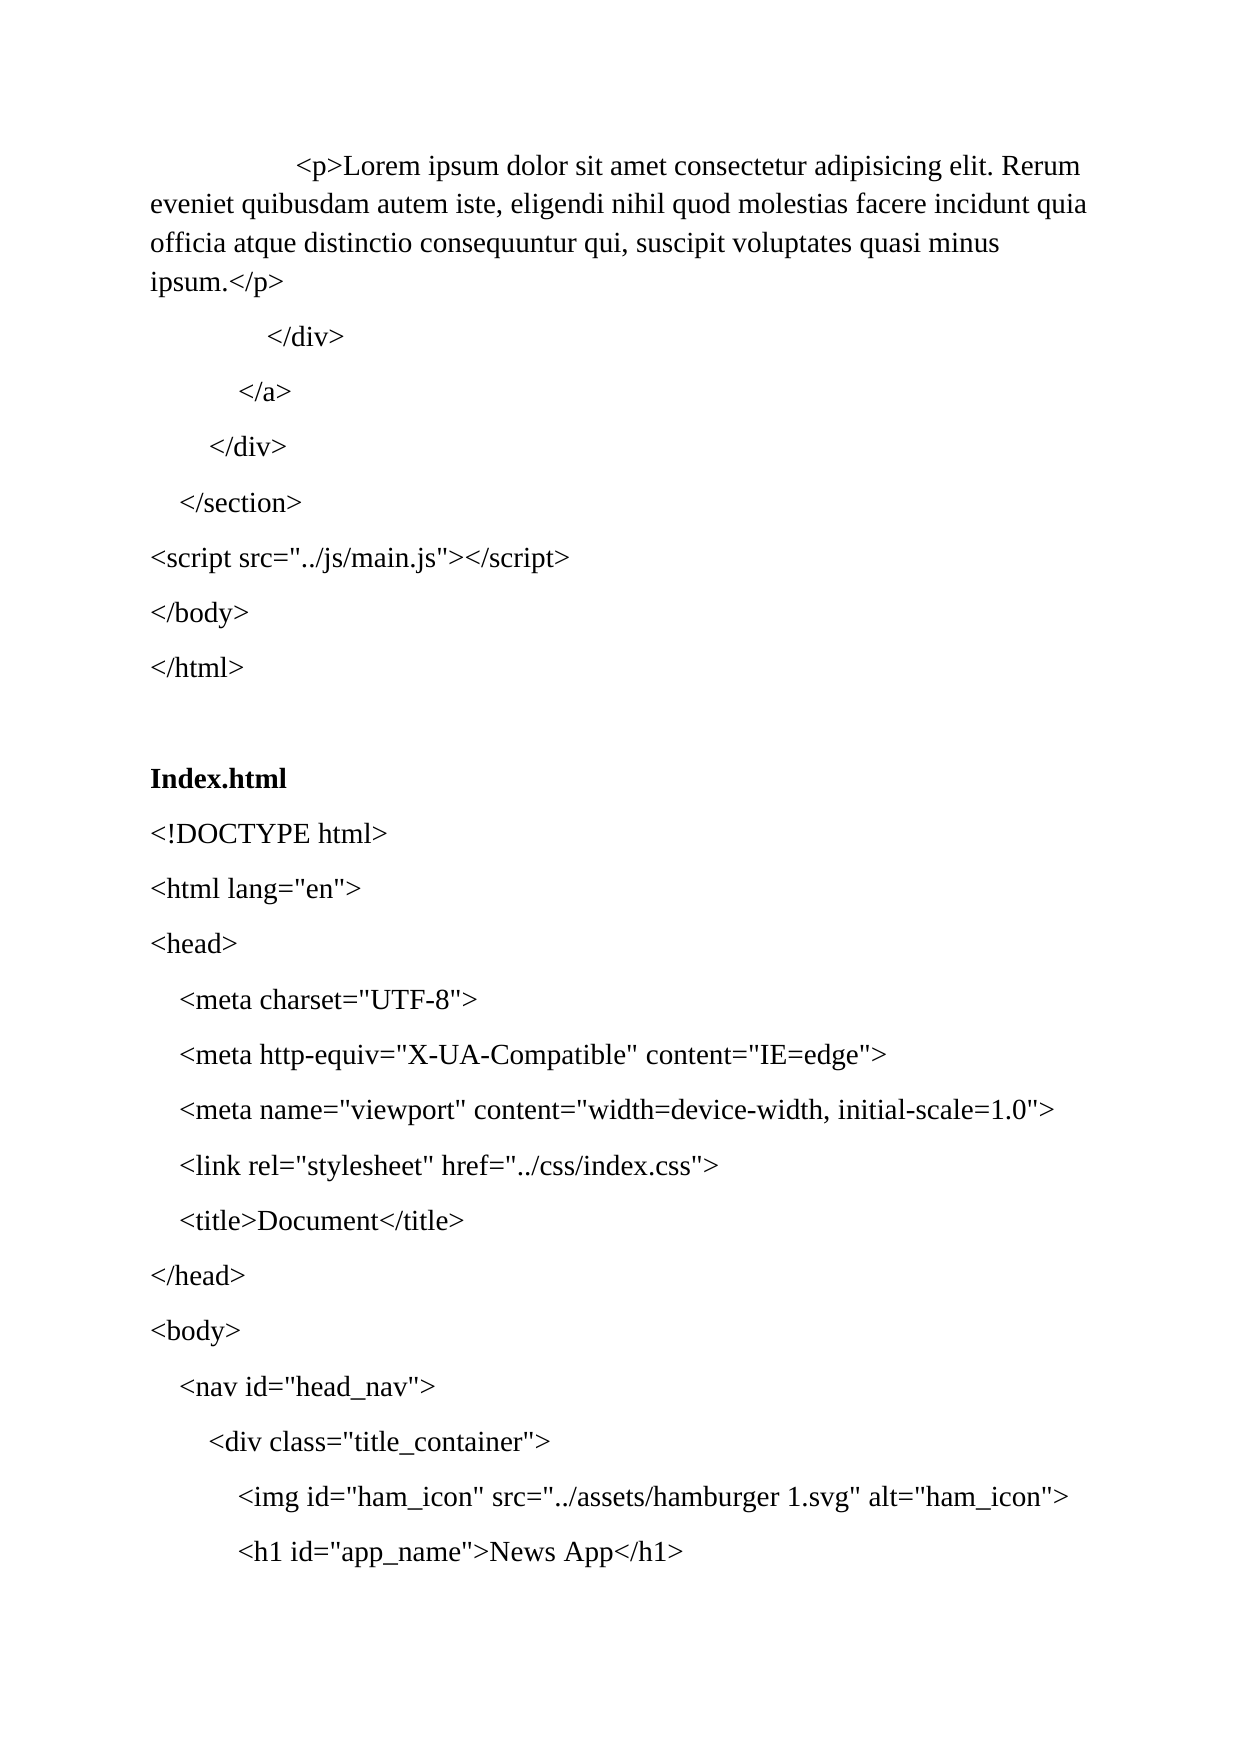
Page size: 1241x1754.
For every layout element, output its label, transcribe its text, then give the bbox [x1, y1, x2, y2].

text <p>Lorem ipsum dolor sit amet consectetur adipisicing elit. Rerum eveniet quibusdam autem iste, eligendi nihil quod molestias facere incidunt quia officia atque distinctio consequuntur qui, suscipit voluptates quasi minus ipsum.</p> [150, 148, 1089, 297]
text </head> [150, 1258, 1163, 1292]
text <nav id="head_nav"> [179, 1369, 1163, 1402]
text <!DOCTYPE html> [150, 816, 1163, 850]
text <meta name="viewport" content="width=device-width, initial-scale=1.0"> [179, 1092, 1163, 1126]
text </div> [133, 429, 287, 463]
text <div class="title_container"> [208, 1424, 1163, 1458]
text <meta charset="UTF-8"> [179, 982, 1163, 1016]
text <script src="../js/main.js"></script> [150, 540, 1163, 573]
text <link rel="stylesheet" href="../css/index.css"> [179, 1148, 1163, 1181]
text <meta http-equiv="X-UA-Compatible" content="IE=edge"> [179, 1037, 1163, 1071]
text <body> [150, 1313, 1163, 1347]
text </a> [133, 374, 292, 408]
text </html> [150, 650, 1163, 684]
text <head> [150, 927, 1163, 960]
text </section> [179, 485, 1163, 518]
text <img id="ham_icon" src="../assets/hamburger 1.svg" alt="ham_icon"> [237, 1479, 1163, 1513]
text <html lang="en"> [150, 871, 1163, 905]
text </body> [150, 595, 1163, 629]
text <title>Document</title> [179, 1203, 1163, 1237]
text <h1 id="app_name">News App</h1> [237, 1534, 1163, 1568]
text </div> [266, 319, 1163, 352]
subtitle Index.html [150, 761, 1163, 794]
